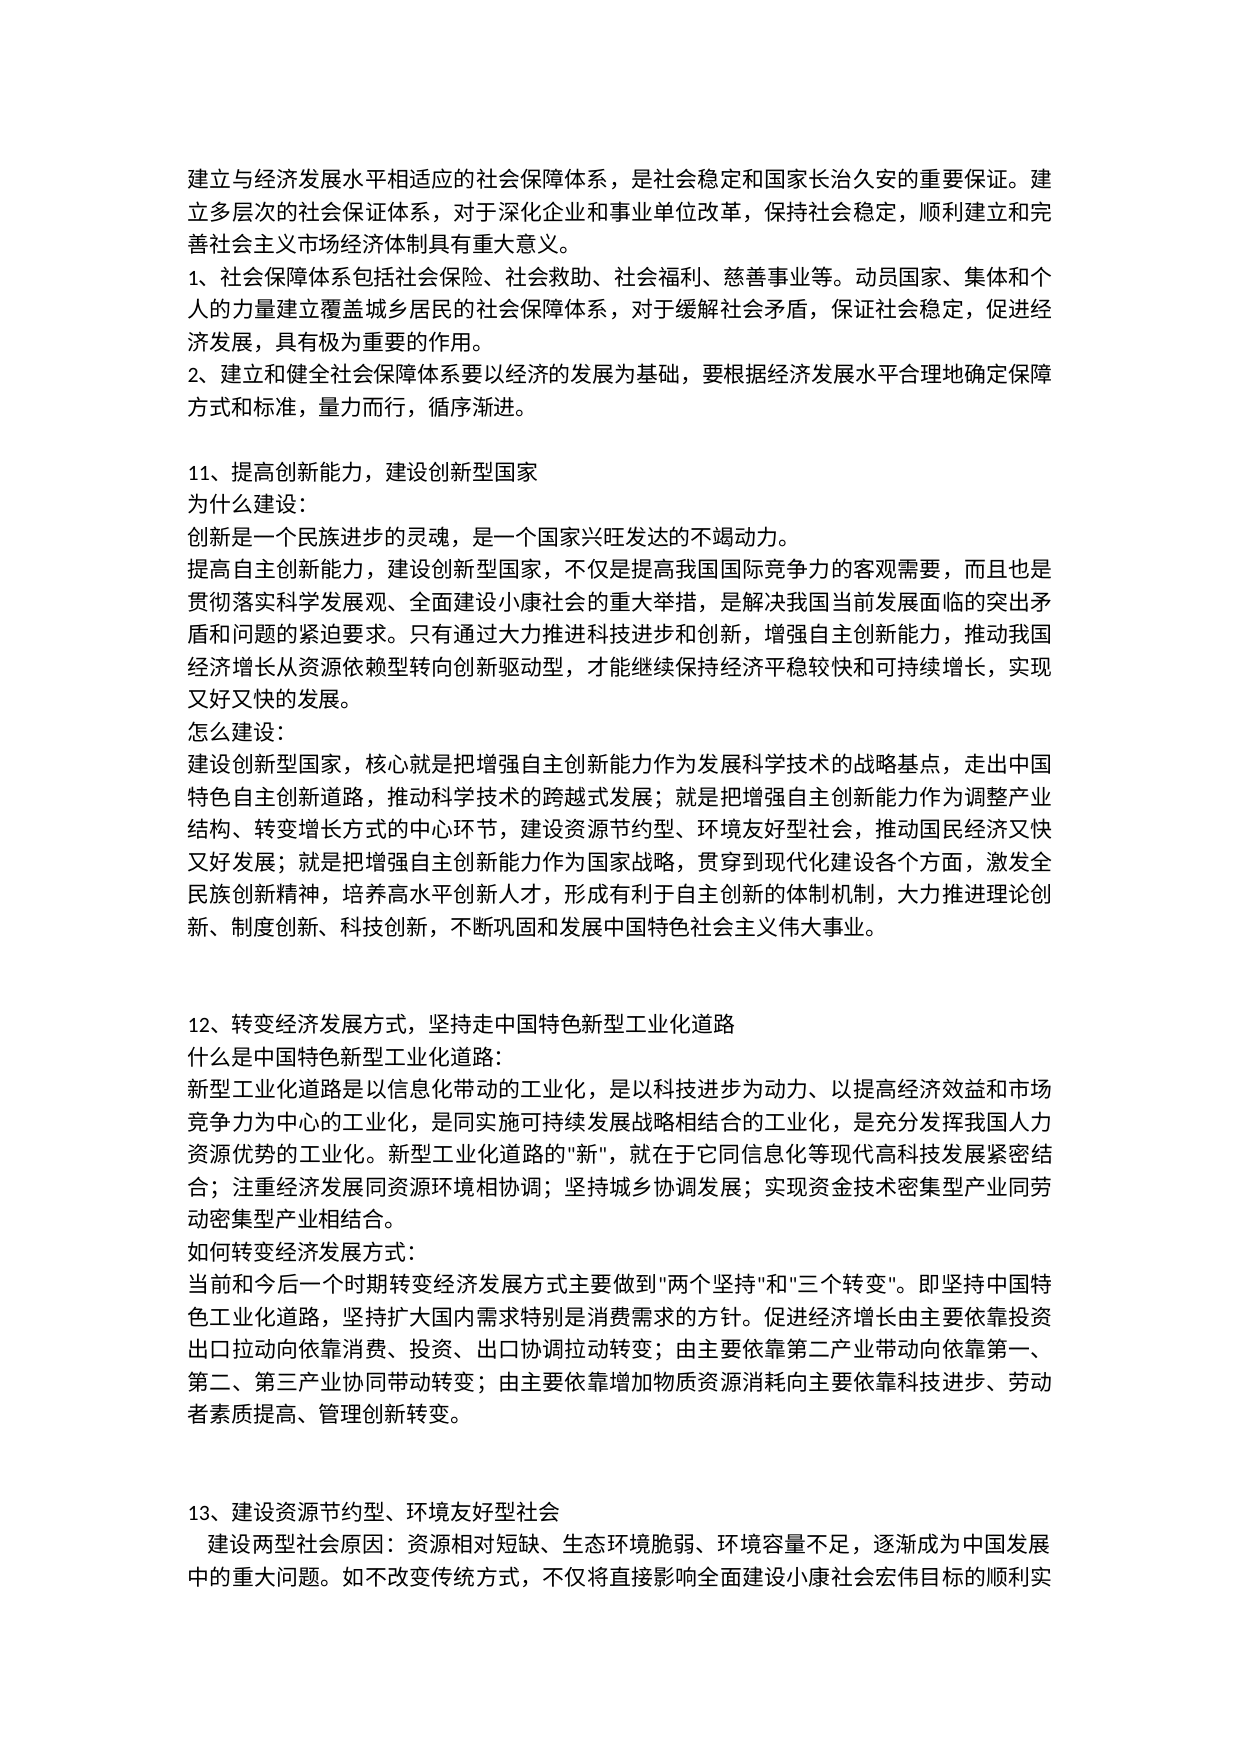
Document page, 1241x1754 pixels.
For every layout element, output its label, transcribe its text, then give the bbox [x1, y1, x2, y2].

text 当前和今后一个时期转变经济发展方式主要做到"两个坚持"和"三个转变"。即坚持中国特色工业化道路，坚持扩大国内需求特别是消费需求的方针。促进经济增长由主要依靠投资、出口拉动向依靠消费、投资、出口协调拉动转变；由主要依靠第二产业带动向依靠第一、第二、第三产业协同带动转变；由主要依靠增加物质资源消耗向主要依靠科技进步、劳动者素质提高、管理创新转变。 [187, 1267, 1053, 1429]
text 如何转变经济发展方式： [187, 1234, 1053, 1267]
text 13、建设资源节约型、环境友好型社会 [187, 1494, 1053, 1527]
text 创新是一个民族进步的灵魂，是一个国家兴旺发达的不竭动力。 [187, 519, 1053, 552]
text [187, 1527, 1053, 1592]
text 1、社会保障体系包括社会保险、社会救助、社会福利、慈善事业等。动员国家、集体和个人的力量建立覆盖城乡居民的社会保障体系，对于缓解社会矛盾，保证社会稳定，促进经济发展，具有极为重要的作用。 [187, 259, 1053, 357]
text 什么是中国特色新型工业化道路： [187, 1039, 1053, 1072]
text 2、建立和健全社会保障体系要以经济的发展为基础，要根据经济发展水平合理地确定保障方式和标准，量力而行，循序渐进。 [187, 357, 1053, 422]
text 建设创新型国家，核心就是把增强自主创新能力作为发展科学技术的战略基点，走出中国特色自主创新道路，推动科学技术的跨越式发展；就是把增强自主创新能力作为调整产业结构、转变增长方式的中心环节，建设资源节约型、环境友好型社会，推动国民经济又快又好发展；就是把增强自主创新能力作为国家战略，贯穿到现代化建设各个方面，激发全民族创新精神，培养高水平创新人才，形成有利于自主创新的体制机制，大力推进理论创新、制度创新、科技创新，不断巩固和发展中国特色社会主义伟大事业。 [187, 747, 1053, 942]
text 怎么建设： [187, 714, 1053, 747]
text 新型工业化道路是以信息化带动的工业化，是以科技进步为动力、以提高经济效益和市场竞争力为中心的工业化，是同实施可持续发展战略相结合的工业化，是充分发挥我国人力资源优势的工业化。新型工业化道路的"新"，就在于它同信息化等现代高科技发展紧密结合；注重经济发展同资源环境相协调；坚持城乡协调发展；实现资金技术密集型产业同劳动密集型产业相结合。 [187, 1072, 1053, 1234]
text 12、转变经济发展方式，坚持走中国特色新型工业化道路 [187, 1007, 1053, 1039]
text 建立与经济发展水平相适应的社会保障体系，是社会稳定和国家长治久安的重要保证。建立多层次的社会保证体系，对于深化企业和事业单位改革，保持社会稳定，顺利建立和完善社会主义市场经济体制具有重大意义。 [187, 162, 1053, 259]
text 为什么建设： [187, 487, 1053, 519]
text 提高自主创新能力，建设创新型国家，不仅是提高我国国际竞争力的客观需要，而且也是贯彻落实科学发展观、全面建设小康社会的重大举措，是解决我国当前发展面临的突出矛盾和问题的紧迫要求。只有通过大力推进科技进步和创新，增强自主创新能力，推动我国经济增长从资源依赖型转向创新驱动型，才能继续保持经济平稳较快和可持续增长，实现又好又快的发展。 [187, 552, 1053, 714]
text 11、提高创新能力，建设创新型国家 [187, 454, 1053, 487]
